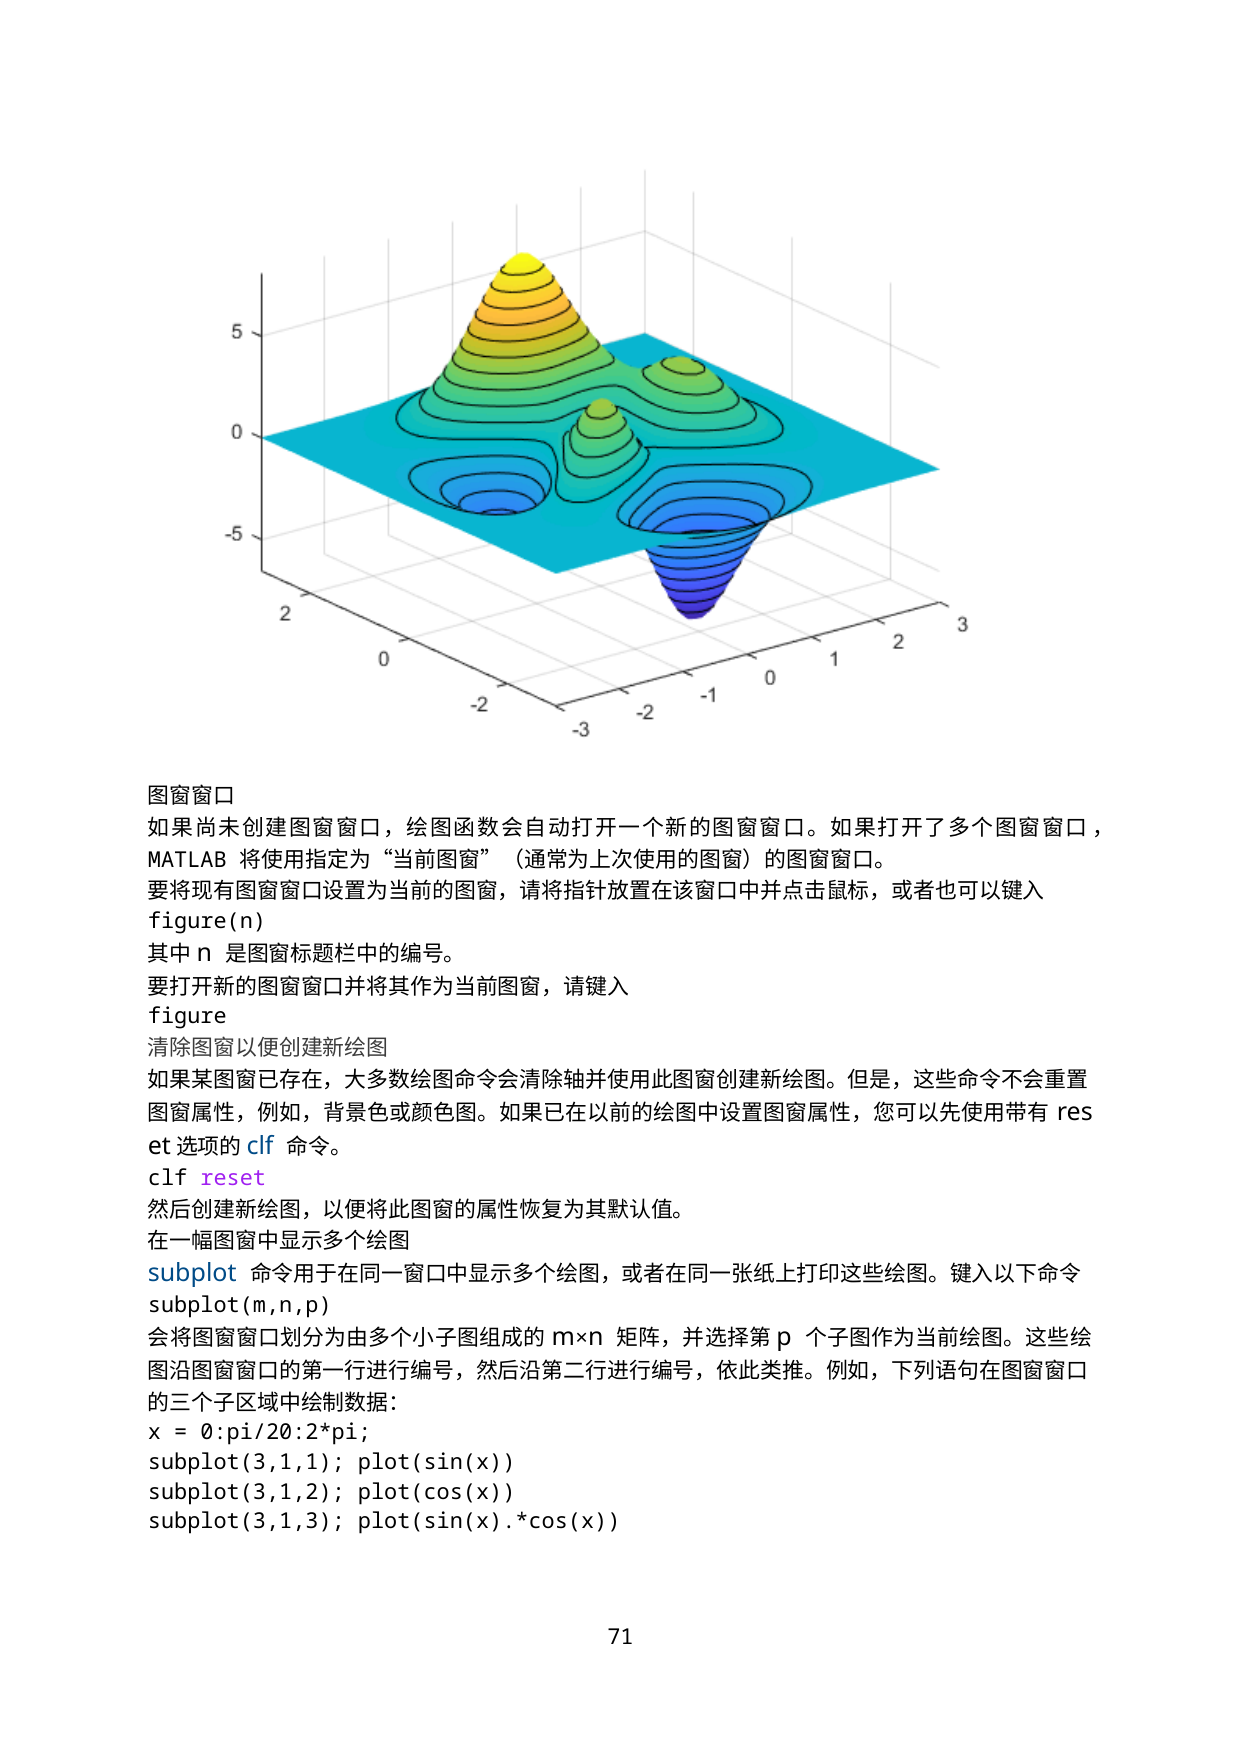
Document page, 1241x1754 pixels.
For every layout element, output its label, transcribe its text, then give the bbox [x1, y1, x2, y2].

text figure [148, 1001, 1092, 1030]
text subplot 命令用于在同一窗口中显示多个绘图，或者在同一张纸上打印这些绘图。键入以下命令 [148, 1255, 1092, 1289]
text 要将现有图窗窗口设置为当前的图窗，请将指针放置在该窗口中并点击鼠标，或者也可以键入 [148, 873, 1092, 905]
text 然后创建新绘图，以便将此图窗的属性恢复为其默认值。 [148, 1192, 1092, 1223]
text clf reset [148, 1162, 1092, 1192]
text figure(n) [148, 905, 1092, 935]
picture [147, 122, 1023, 779]
text 图窗窗口 [148, 778, 1092, 810]
text subplot(3,1,2); plot(cos(x)) [148, 1476, 1092, 1506]
text subplot(3,1,3); plot(sin(x).*cos(x)) [148, 1506, 1092, 1535]
text 如果尚未创建图窗窗口，绘图函数会自动打开一个新的图窗窗口。如果打开了多个图窗窗口，MATLAB 将使用指定为“当前图窗”（通常为上次使用的图窗）的图窗窗口。 [148, 810, 1092, 873]
text 会将图窗窗口划分为由多个小子图组成的 m×n 矩阵，并选择第 p 个子图作为当前绘图。这些绘图沿图窗窗口的第一行进行编号，然后沿第二行进行编号，依此类推。例如，下列语句在图窗窗口的三个子区域中绘制数据： [148, 1319, 1092, 1416]
text 如果某图窗已存在，大多数绘图命令会清除轴并使用此图窗创建新绘图。但是，这些命令不会重置图窗属性，例如，背景色或颜色图。如果已在以前的绘图中设置图窗属性，您可以先使用带有 reset选项的 clf 命令。 [148, 1062, 1092, 1162]
text subplot(3,1,1); plot(sin(x)) [148, 1446, 1092, 1476]
text 清除图窗以便创建新绘图 [148, 1030, 1092, 1062]
text 在一幅图窗中显示多个绘图 [148, 1223, 1092, 1255]
text x = 0:pi/20:2*pi; [148, 1416, 1092, 1446]
text 要打开新的图窗窗口并将其作为当前图窗，请键入 [148, 969, 1092, 1001]
text subplot(m,n,p) [148, 1289, 1092, 1319]
text 其中 n 是图窗标题栏中的编号。 [148, 935, 1092, 969]
